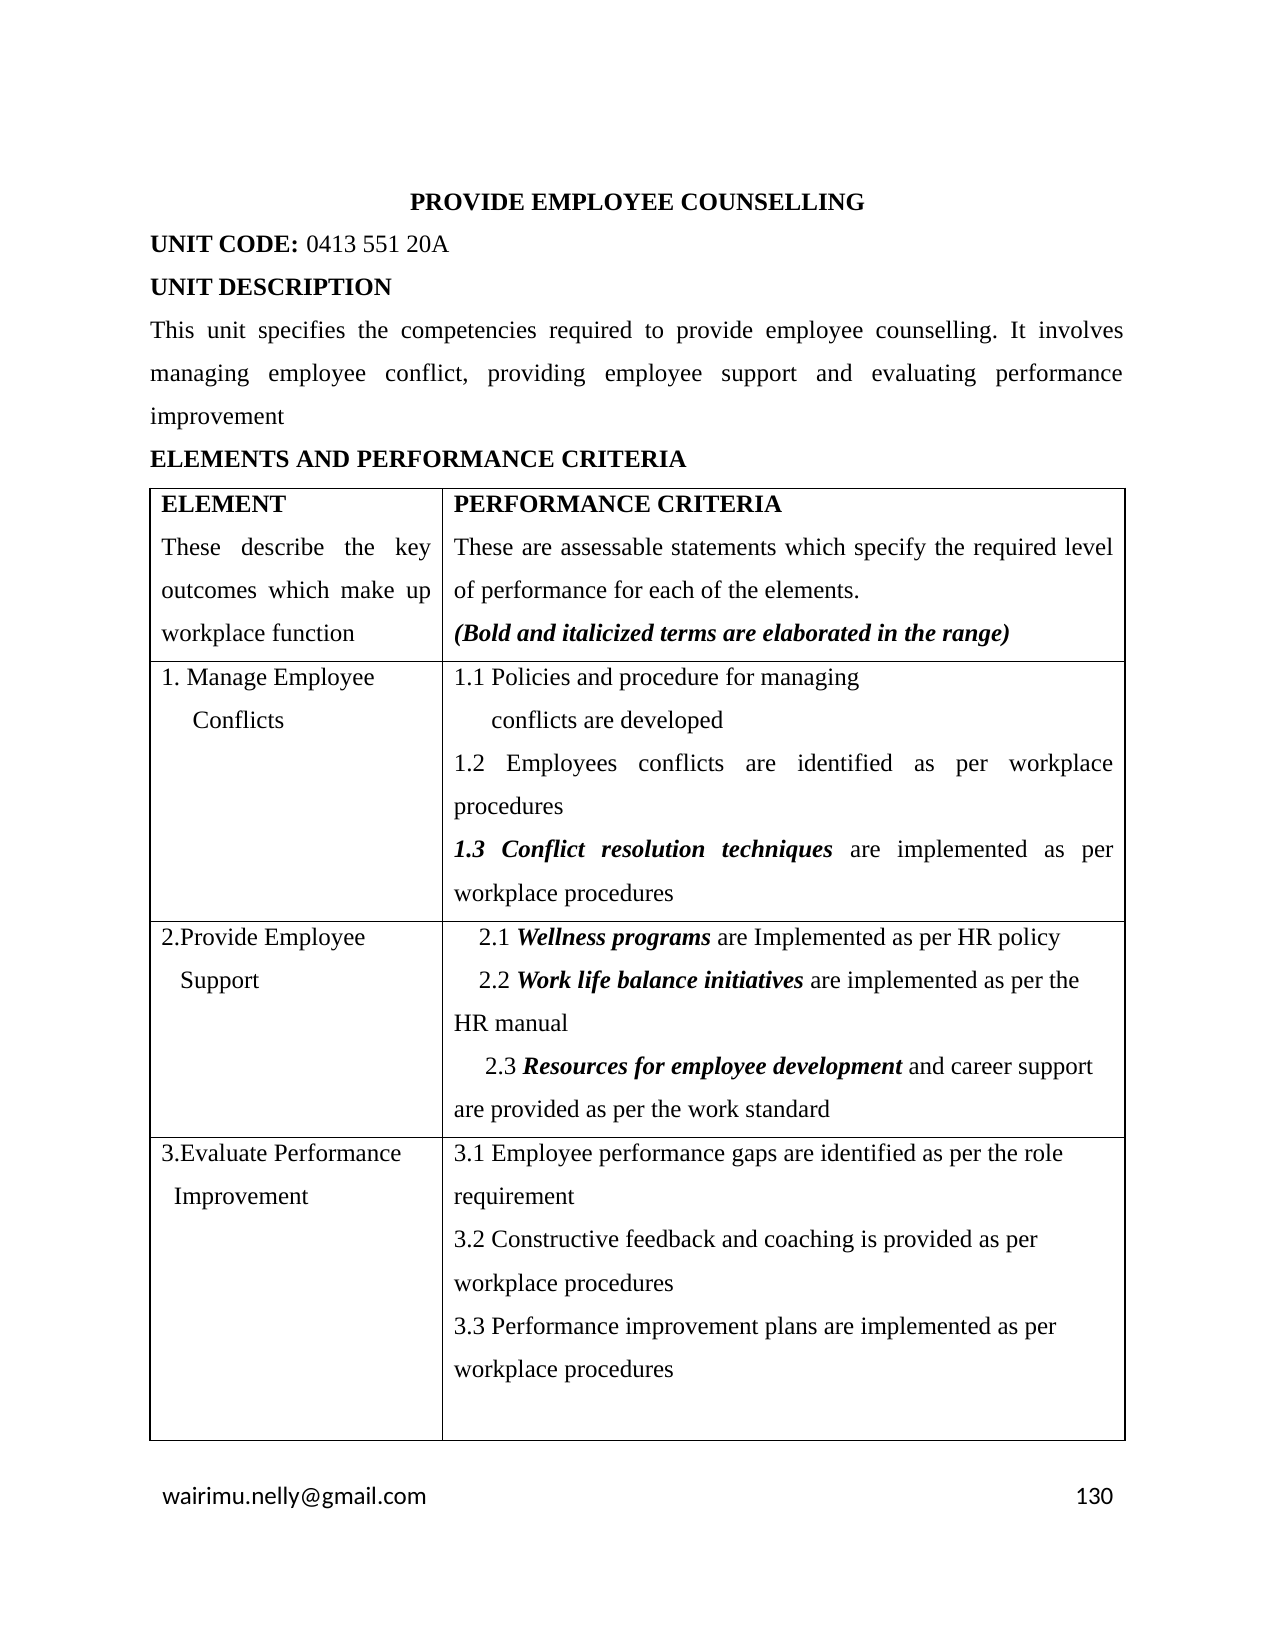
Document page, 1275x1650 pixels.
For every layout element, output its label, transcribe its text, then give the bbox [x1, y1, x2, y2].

text UNIT CODE: 0413 551 20A [150, 229, 1125, 258]
table_cell 1. Manage Employee Conflicts [151, 662, 442, 921]
subtitle PROVIDE EMPLOYEE COUNSELLING [150, 187, 1125, 216]
text This unit specifies the competencies required to provide employee counselling. It involves managing employee conflict, providing employee support and evaluating performance improvement [150, 315, 1124, 430]
table_cell 3.Evaluate Performance Improvement [151, 1138, 442, 1440]
table_cell 3.1 Employee performance gaps are identified as per the role requirement 3.2 Constructive feedback and coaching is provided as per workplace procedures 3.3 Performance improvement plans are implemented as per workplace procedures [443, 1138, 1124, 1440]
table_cell 2.Provide Employee Support [151, 922, 442, 1137]
text ELEMENTS AND PERFORMANCE CRITERIA [150, 444, 1124, 473]
table_cell 1.1 Policies and procedure for managing conflicts are developed 1.2 Employees conflicts are identified as per workplace procedures 1.3 Conflict resolution techniques are implemented as per workplace procedures [443, 662, 1124, 921]
table_cell 2.1 Wellness programs are Implemented as per HR policy 2.2 Work life balance initiatives are implemented as per the HR manual 2.3 Resources for employee development and career support are provided as per the work standard [443, 922, 1124, 1137]
table_header ELEMENT These describe the key outcomes which make up workplace function [151, 489, 442, 661]
table_header PERFORMANCE CRITERIA These are assessable statements which specify the required level of performance for each of the elements. (Bold and italicized terms are elaborated in the range) [443, 489, 1124, 661]
text UNIT DESCRIPTION [150, 272, 1125, 301]
